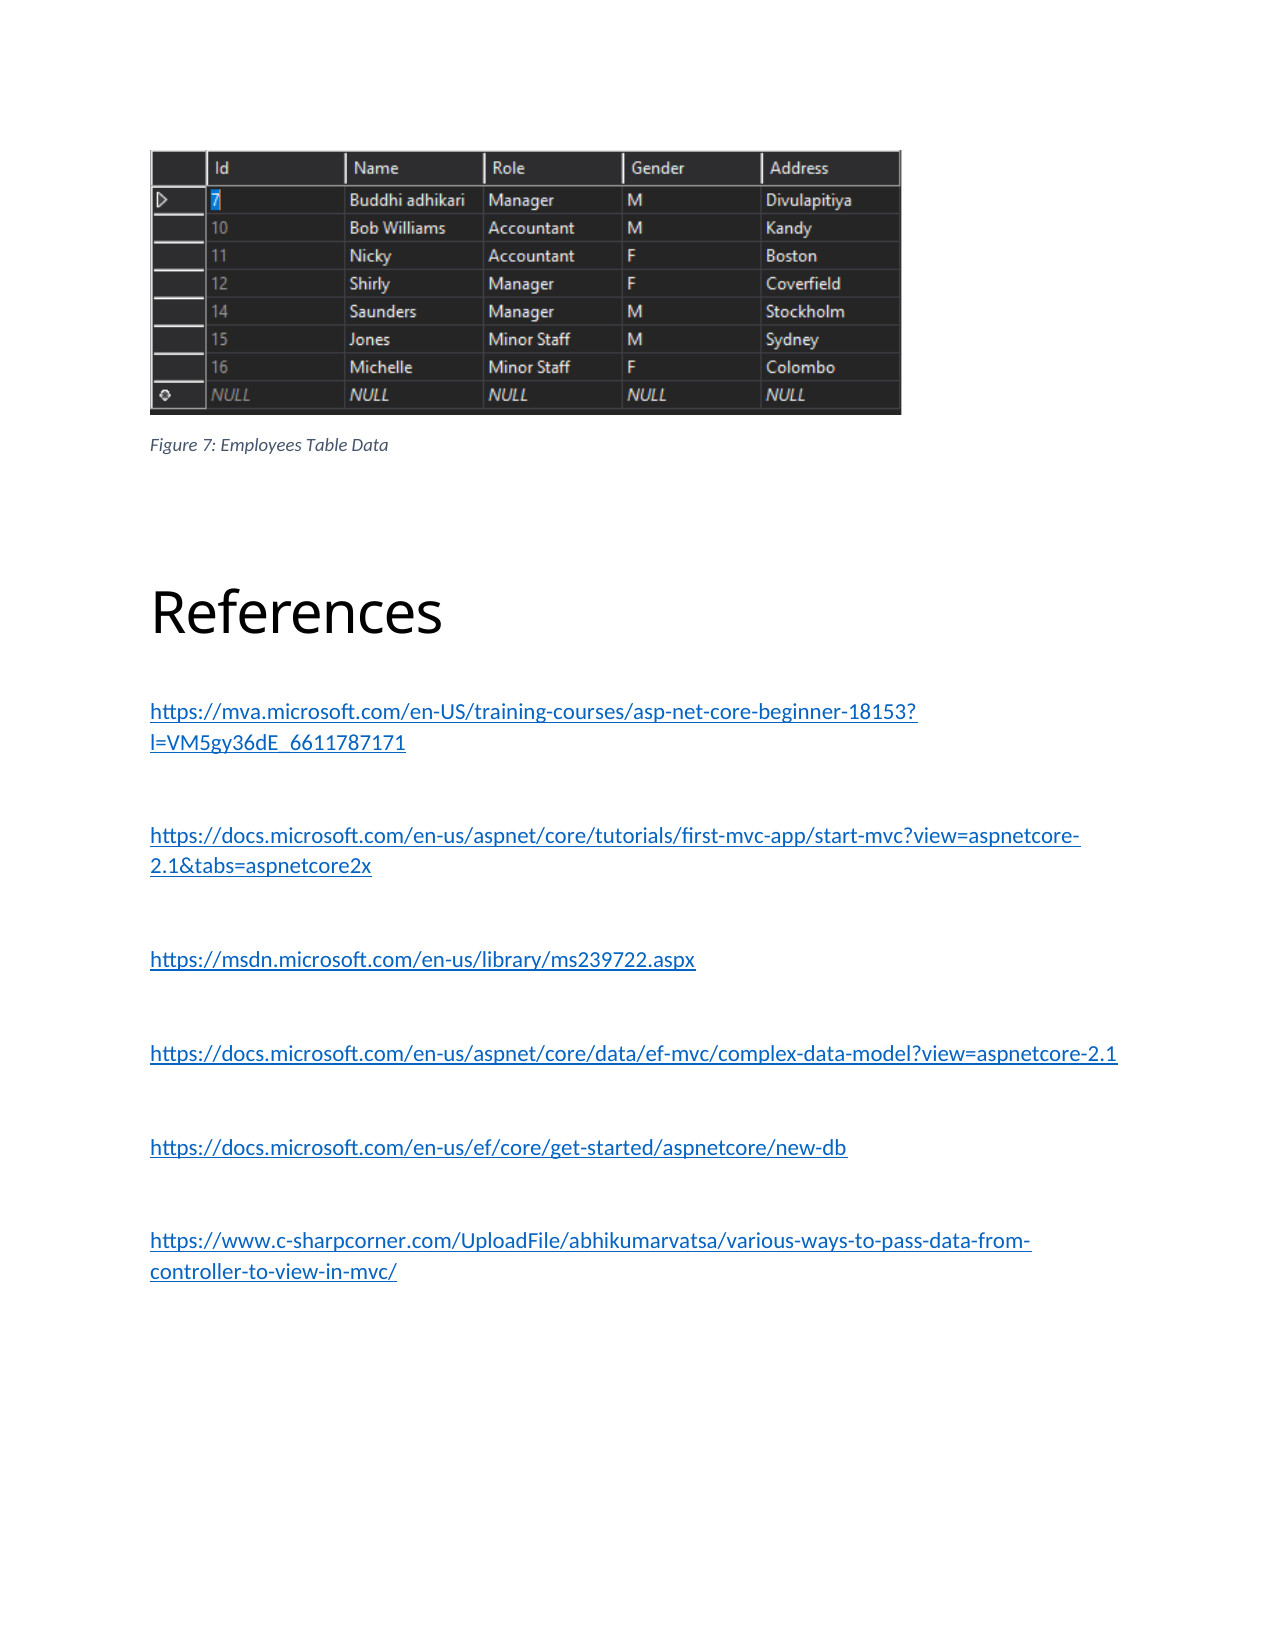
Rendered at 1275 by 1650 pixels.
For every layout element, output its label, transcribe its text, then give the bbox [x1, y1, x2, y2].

text https://docs.microsoft.com/en-us/aspnet/core/tutorials/first-mvc-app/start-mvc?view=aspnetcore-2.1&tabs=aspnetcore2x [150, 821, 1125, 880]
text https://www.c-sharpcorner.com/UploadFile/abhikumarvatsa/various-ways-to-pass-data-from-controller-to-view-in-mvc/ [150, 1227, 1125, 1285]
picture [150, 150, 902, 415]
title References [150, 571, 1125, 651]
text https://mva.microsoft.com/en-US/training-courses/asp-net-core-beginner-18153?l=VM5gy36dE_6611787171 [150, 697, 1125, 756]
text Figure 7: Employees Table Data [150, 434, 1125, 457]
text https://msdn.microsoft.com/en-us/library/ms239722.aspx [150, 945, 1125, 973]
text https://docs.microsoft.com/en-us/ef/core/get-started/aspnetcore/new-db [150, 1133, 1125, 1161]
text https://docs.microsoft.com/en-us/aspnet/core/data/ef-mvc/complex-data-model?view=aspnetcore-2.1 [150, 1039, 1125, 1067]
